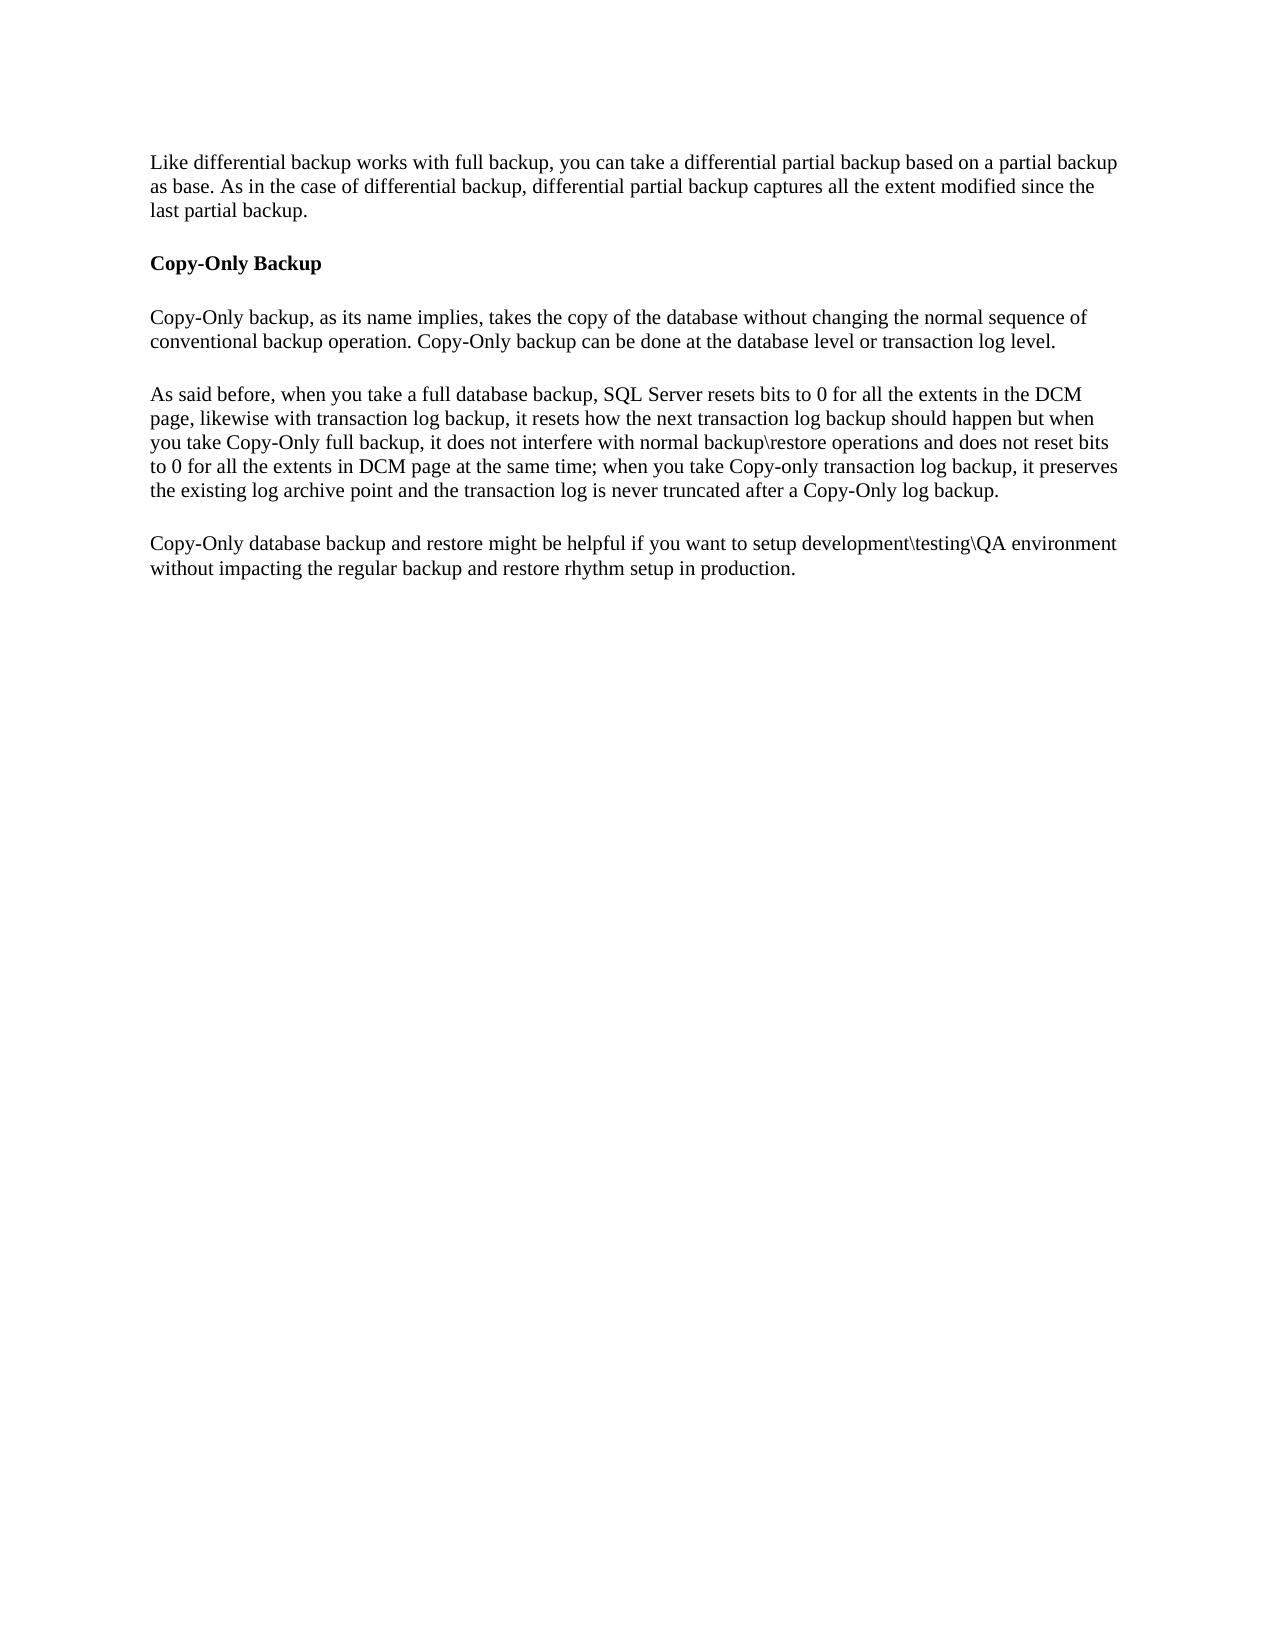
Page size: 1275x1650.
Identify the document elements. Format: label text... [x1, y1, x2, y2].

text Copy-Only backup, as its name implies, takes the copy of the database without changing the normal sequence of conventional backup operation. Copy-Only backup can be done at the database level or transaction log level. [150, 304, 1125, 353]
text Like differential backup works with full backup, you can take a differential partial backup based on a partial backup as base. As in the case of differential backup, differential partial backup captures all the extent modified since the last partial backup. [150, 150, 1125, 222]
text Copy-Only database backup and restore might be helpful if you want to setup development\testing\QA environment without impacting the regular backup and restore rhythm setup in production. [150, 531, 1125, 579]
text As said before, when you take a full database backup, SQL Server resets bits to 0 for all the extents in the DCM page, likewise with transaction log backup, it resets how the next transaction log backup should happen but when you take Copy-Only full backup, it does not interfere with normal backup\restore operations and does not reset bits to 0 for all the extents in DCM page at the same time; when you take Copy-only transaction log backup, it preserves the existing log archive point and the transaction log is never truncated after a Copy-Only log backup. [150, 382, 1125, 502]
subtitle Copy-Only Backup [150, 251, 1125, 275]
